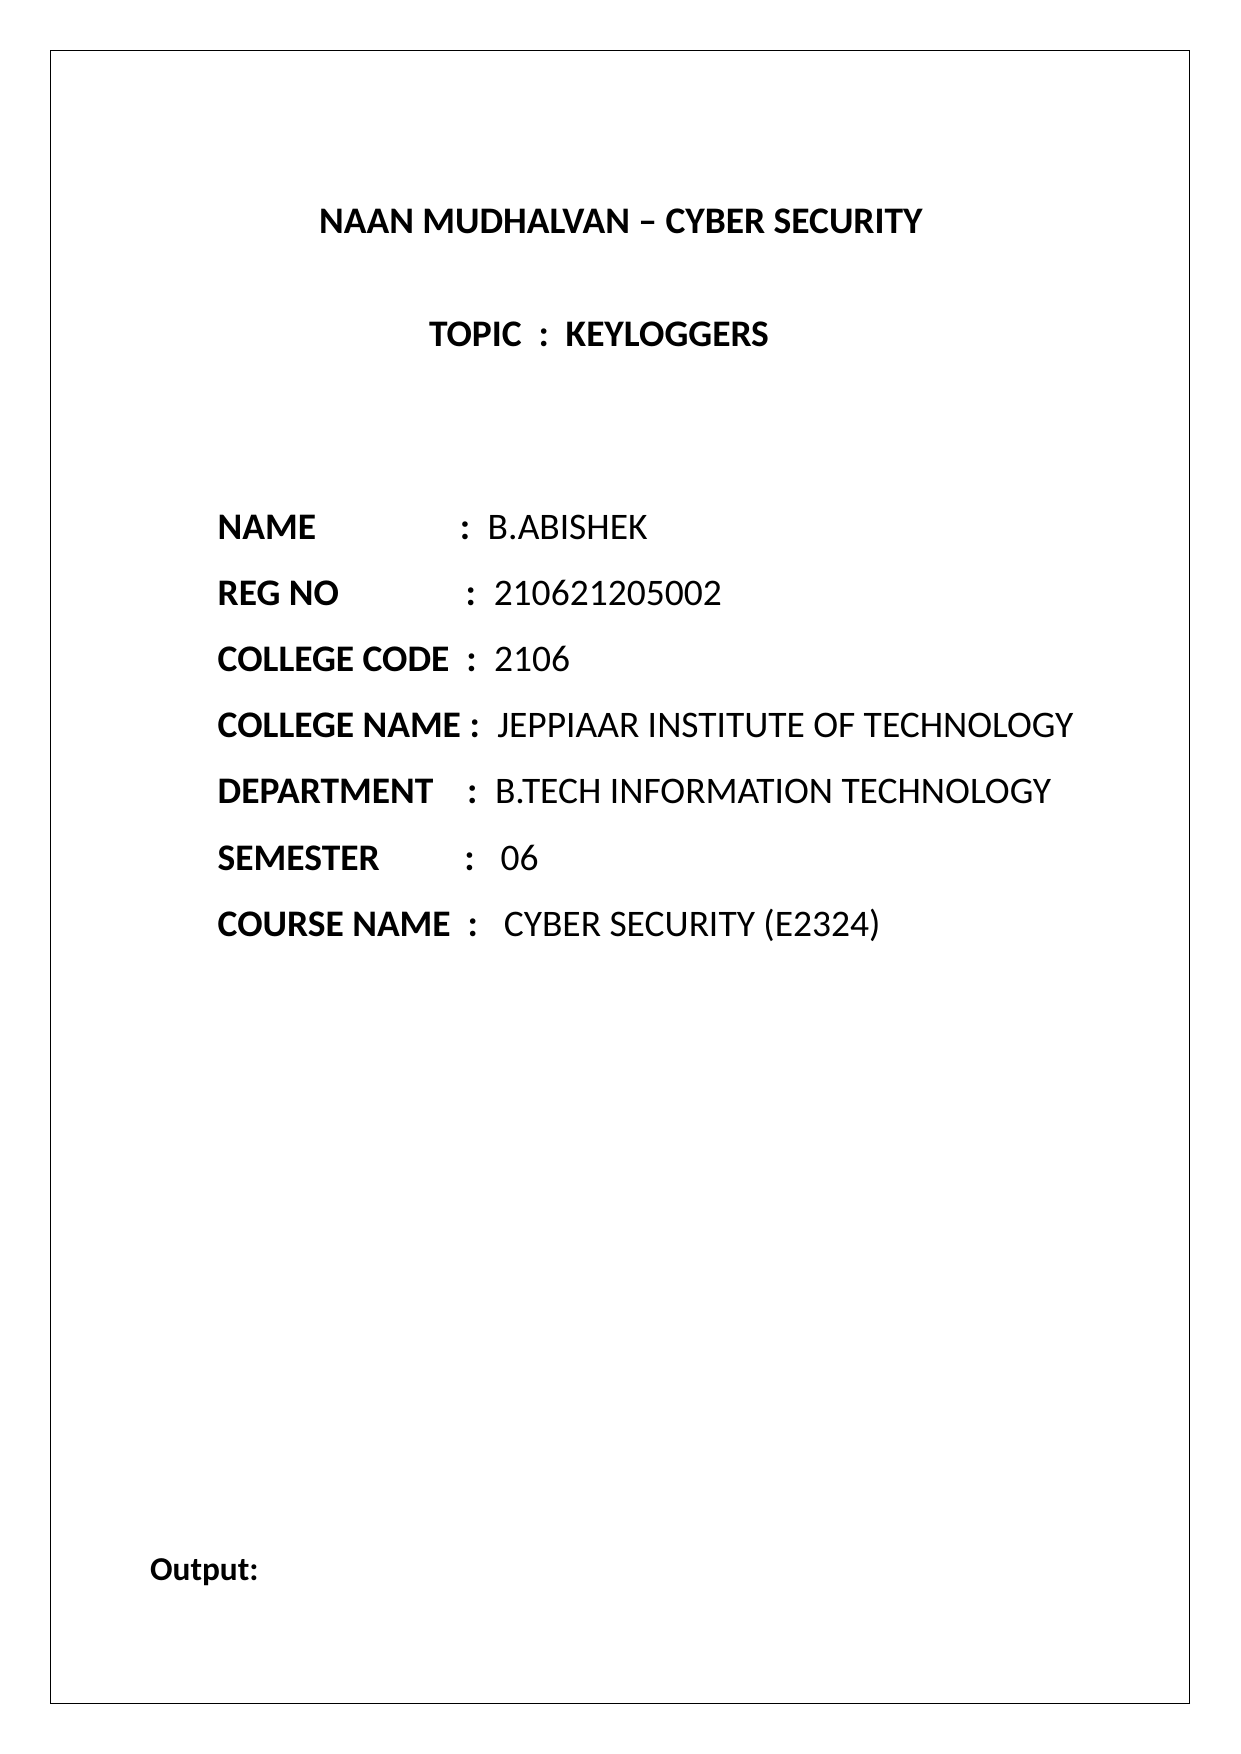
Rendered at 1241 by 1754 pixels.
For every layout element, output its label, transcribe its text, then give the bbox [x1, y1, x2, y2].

text TOPIC : KEYLOGGERS [150, 310, 1090, 356]
text COLLEGE NAME : JEPPIAAR INSTITUTE OF TECHNOLOGY [150, 701, 1090, 747]
text DEPARTMENT : B.TECH INFORMATION TECHNOLOGY [150, 767, 1090, 813]
text SEMESTER : 06 [150, 833, 1090, 879]
text COLLEGE CODE : 2106 [150, 635, 1090, 681]
text NAME : B.ABISHEK [150, 503, 1090, 549]
text COURSE NAME : CYBER SECURITY (E2324) [150, 900, 1090, 946]
text REG NO : 210621205002 [150, 569, 1090, 615]
text Output: [150, 1548, 1090, 1588]
text NAAN MUDHALVAN – CYBER SECURITY [150, 197, 1090, 243]
